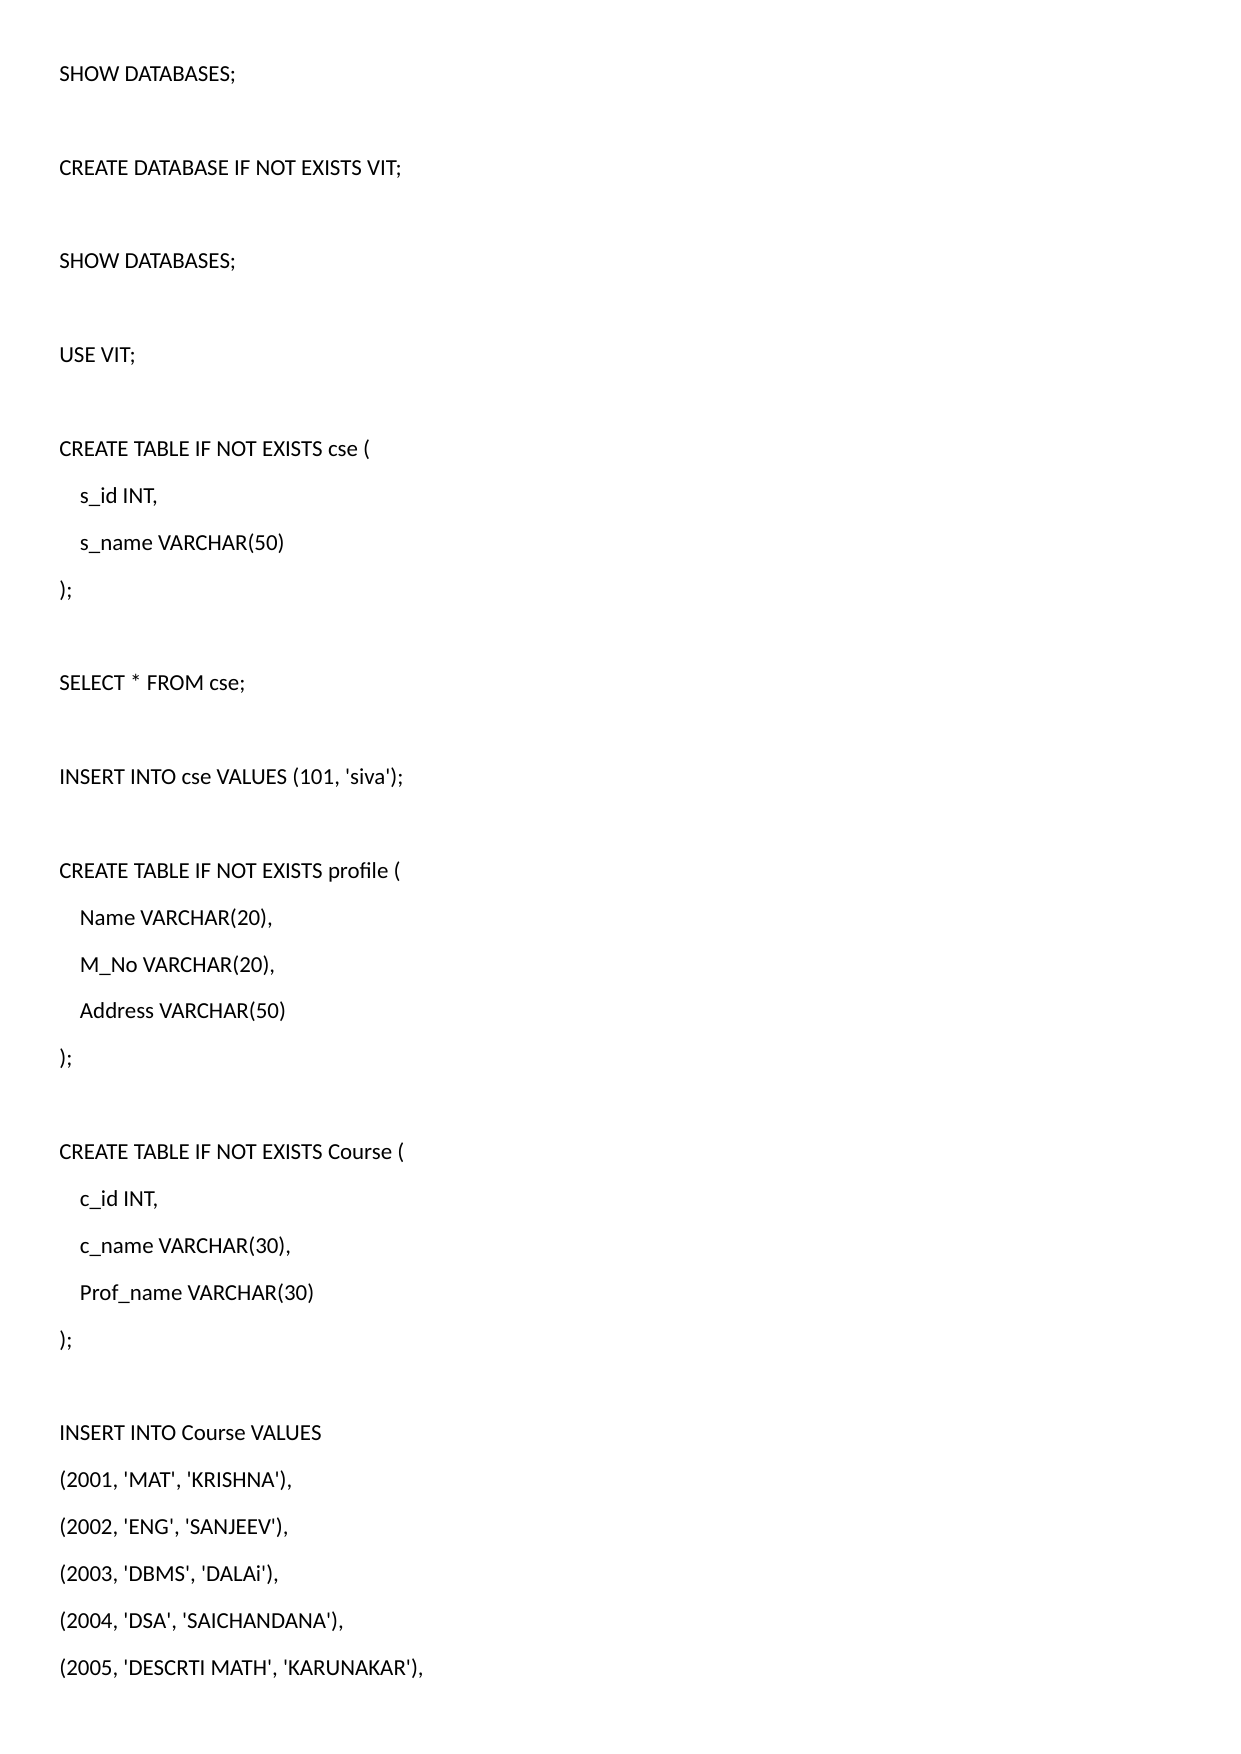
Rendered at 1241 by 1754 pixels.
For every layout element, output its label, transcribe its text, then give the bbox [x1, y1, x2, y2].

text Address VARCHAR(50) [59, 997, 1181, 1024]
text (2004, 'DSA', 'SAICHANDANA'), [59, 1606, 1181, 1634]
text SHOW DATABASES; [59, 247, 1181, 274]
text ); [59, 575, 1181, 603]
text CREATE DATABASE IF NOT EXISTS VIT; [59, 153, 1181, 181]
text (2002, 'ENG', 'SANJEEV'), [59, 1512, 1181, 1540]
text ); [59, 1043, 1181, 1071]
text INSERT INTO Course VALUES [59, 1418, 1181, 1446]
text CREATE TABLE IF NOT EXISTS Course ( [59, 1137, 1181, 1165]
text ); [59, 1325, 1181, 1353]
text M_No VARCHAR(20), [59, 950, 1181, 978]
text c_name VARCHAR(30), [59, 1231, 1181, 1259]
text (2005, 'DESCRTI MATH', 'KARUNAKAR'), [59, 1653, 1181, 1681]
text c_id INT, [59, 1184, 1181, 1212]
text s_id INT, [59, 481, 1181, 509]
text SHOW DATABASES; [59, 59, 1181, 87]
text CREATE TABLE IF NOT EXISTS cse ( [59, 434, 1181, 462]
text CREATE TABLE IF NOT EXISTS profile ( [59, 856, 1181, 884]
text INSERT INTO cse VALUES (101, 'siva'); [59, 762, 1181, 790]
text Prof_name VARCHAR(30) [59, 1278, 1181, 1306]
text SELECT * FROM cse; [59, 668, 1181, 696]
text (2001, 'MAT', 'KRISHNA'), [59, 1465, 1181, 1493]
text USE VIT; [59, 340, 1181, 368]
text (2003, 'DBMS', 'DALAi'), [59, 1559, 1181, 1587]
text s_name VARCHAR(50) [59, 528, 1181, 556]
text Name VARCHAR(20), [59, 903, 1181, 931]
